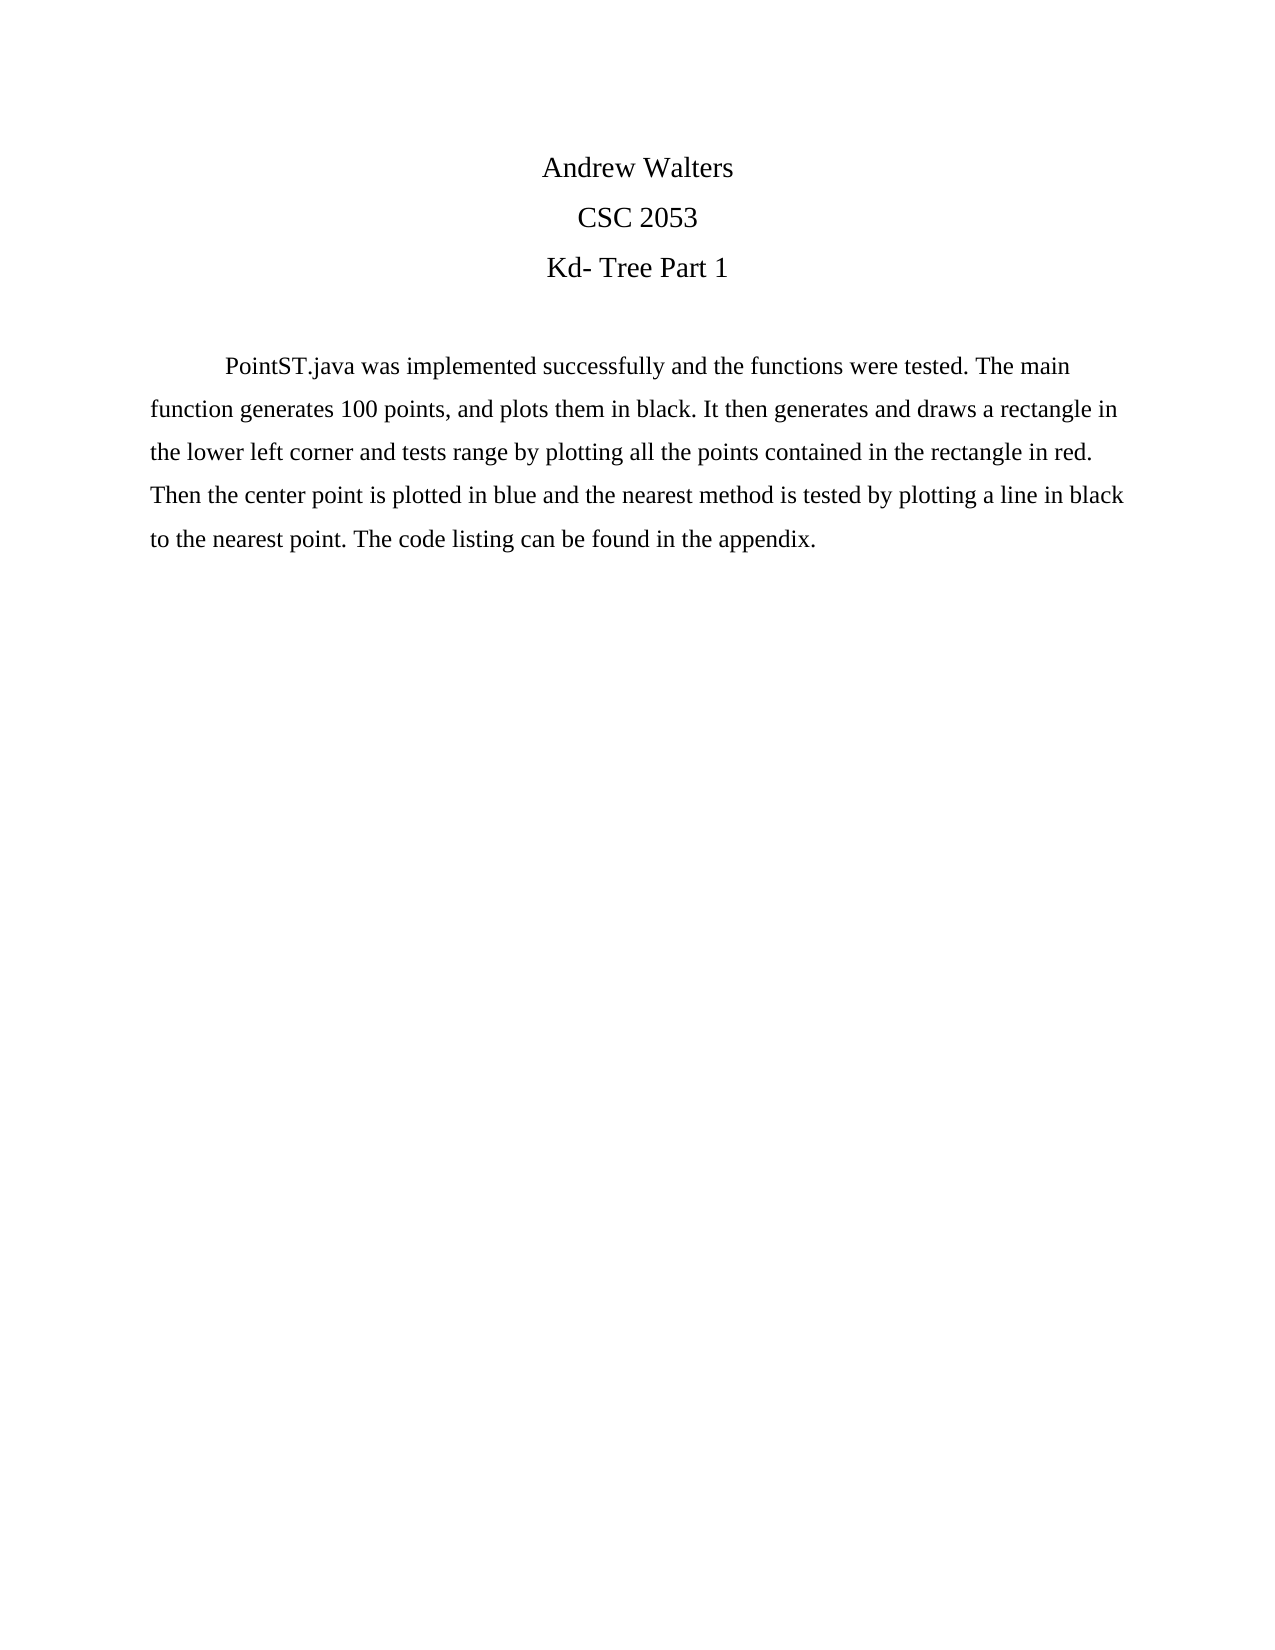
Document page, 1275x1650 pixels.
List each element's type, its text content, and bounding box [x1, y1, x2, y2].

text PointST.java was implemented successfully and the functions were tested. The main function generates 100 points, and plots them in black. It then generates and draws a rectangle in the lower left corner and tests range by plotting all the points contained in the rectangle in red. Then the center point is plotted in blue and the nearest method is tested by plotting a line in black to the nearest point. The code listing can be found in the appendix. [150, 351, 1125, 552]
text Andrew Walters [150, 150, 1125, 183]
text CSC 2053 [150, 200, 1125, 234]
text Kd- Tree Part 1 [150, 251, 1125, 284]
